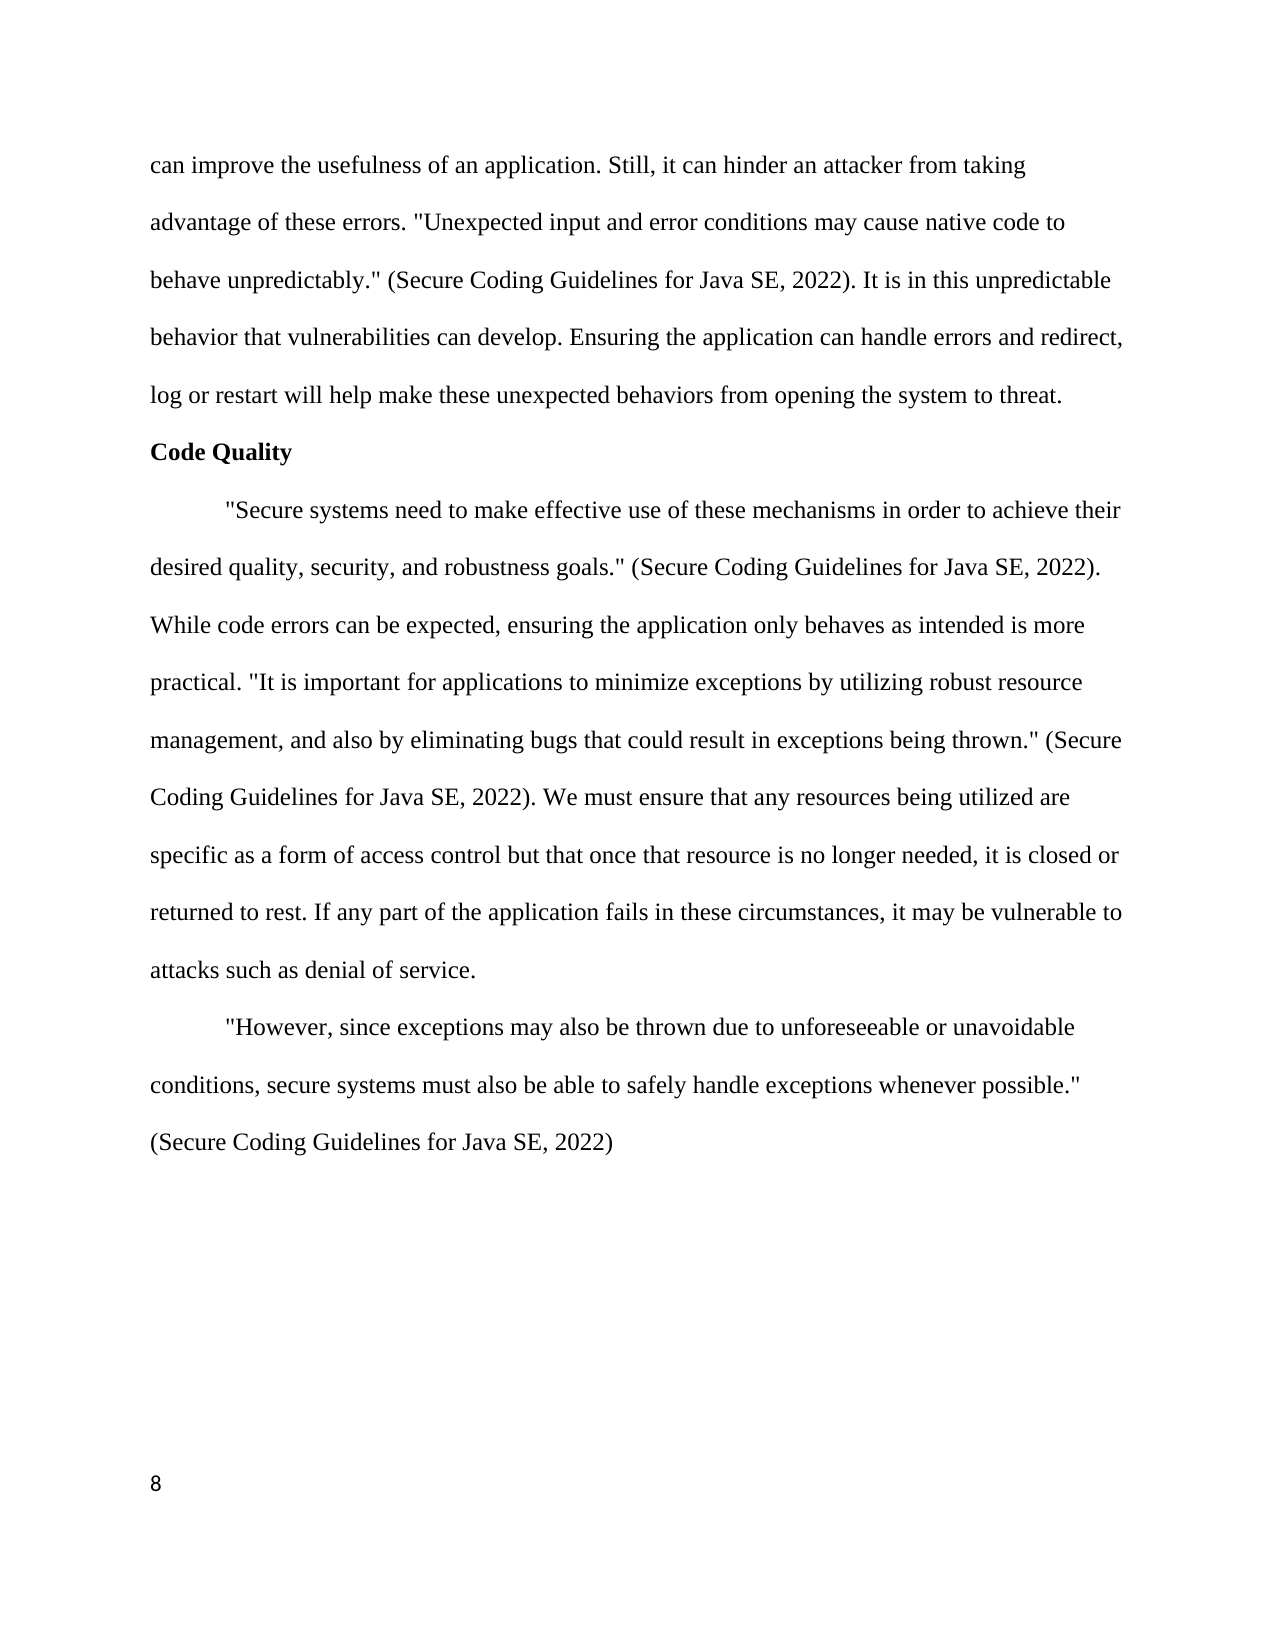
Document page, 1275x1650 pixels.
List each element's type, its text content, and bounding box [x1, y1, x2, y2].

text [150, 150, 1125, 409]
text "However, since exceptions may also be thrown due to unforeseeable or unavoidable conditions, secure systems must also be able to safely handle exceptions whenever possible." (Secure Coding Guidelines for Java SE, 2022) [150, 1012, 1125, 1156]
text "Secure systems need to make effective use of these mechanisms in order to achieve their desired quality, security, and robustness goals." (Secure Coding Guidelines for Java SE, 2022). While code errors can be expected, ensuring the application only behaves as intended is more practical. "It is important for applications to minimize exceptions by utilizing robust resource management, and also by eliminating bugs that could result in exceptions being thrown." (Secure Coding Guidelines for Java SE, 2022). We must ensure that any resources being utilized are specific as a form of access control but that once that resource is no longer needed, it is closed or returned to rest. If any part of the application fails in these circumstances, it may be vulnerable to attacks such as denial of service. [150, 495, 1125, 984]
text Code Quality [150, 437, 1125, 466]
